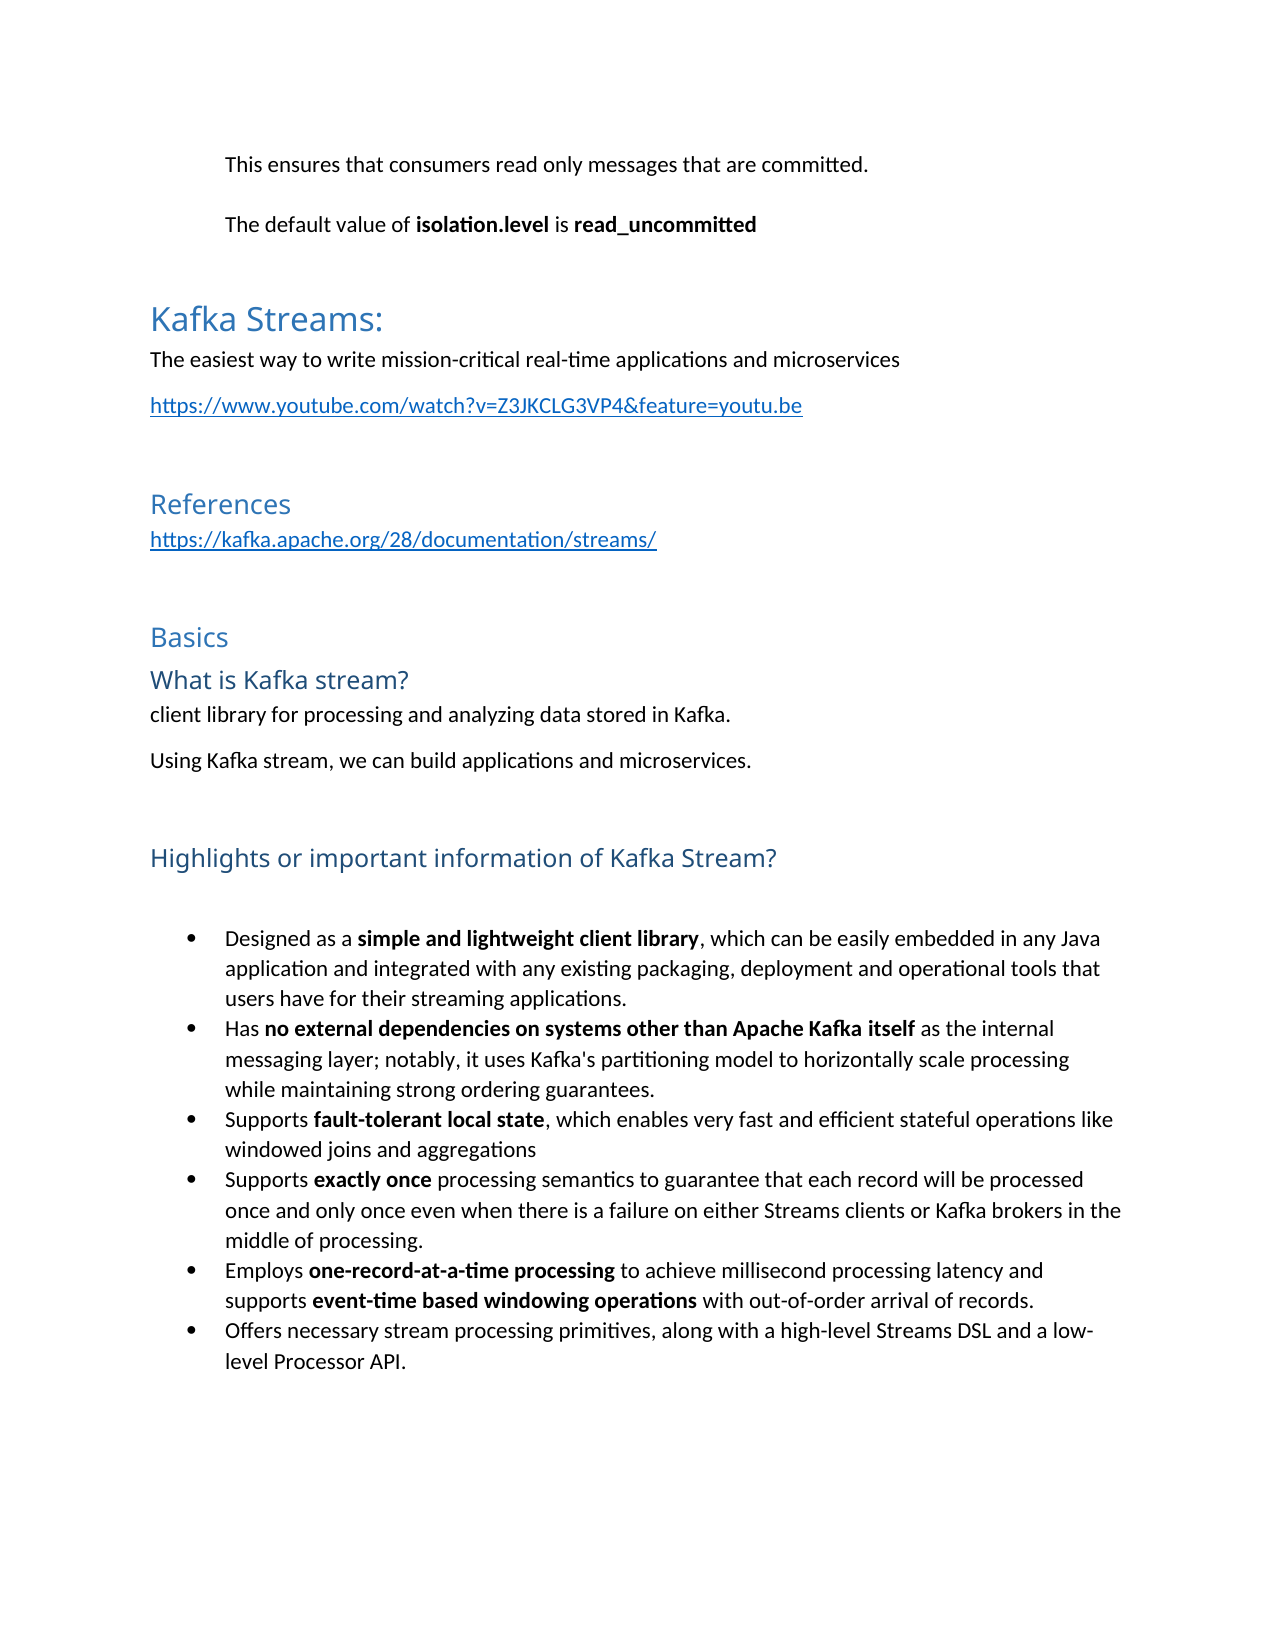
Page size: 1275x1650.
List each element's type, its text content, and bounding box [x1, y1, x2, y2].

text https://kafka.apache.org/28/documentation/streams/ [150, 525, 1125, 553]
list The default value of isolation.level is read_uncommitted [225, 210, 1125, 238]
text The easiest way to write mission-critical real-time applications and microservices [150, 345, 1125, 373]
list Supports exactly once processing semantics to guarantee that each record will be processed once and only once even when there is a failure on either Streams clients or Kafka brokers in the middle of processing. [187, 1166, 1125, 1254]
subtitle Highlights or important information of Kafka Stream? [150, 840, 1125, 874]
list Supports fault-tolerant local state, which enables very fast and efficient stateful operations like windowed joins and aggregations [187, 1105, 1125, 1163]
list Employs one-record-at-a-time processing to achieve millisecond processing latency and supports event-time based windowing operations with out-of-order arrival of records. [187, 1256, 1125, 1314]
subtitle What is Kafka stream? [150, 663, 1125, 697]
text client library for processing and analyzing data stored in Kafka. [150, 700, 1125, 728]
list Designed as a simple and lightweight client library, which can be easily embedded in any Java application and integrated with any existing packaging, deployment and operational tools that users have for their streaming applications. [187, 924, 1125, 1012]
text Using Kafka stream, we can build applications and microservices. [150, 747, 1125, 774]
text https://www.youtube.com/watch?v=Z3JKCLG3VP4&feature=youtu.be [150, 392, 1125, 420]
subtitle References [150, 485, 1125, 522]
subtitle Kafka Streams: [150, 296, 1125, 341]
list Offers necessary stream processing primitives, along with a high-level Streams DSL and a low-level Processor API. [187, 1317, 1125, 1375]
list Has no external dependencies on systems other than Apache Kafka itself as the internal messaging layer; notably, it uses Kafka's partitioning model to horizontally scale processing while maintaining strong ordering guarantees. [187, 1014, 1125, 1103]
list This ensures that consumers read only messages that are committed. [225, 150, 1125, 178]
subtitle Basics [150, 619, 1125, 656]
